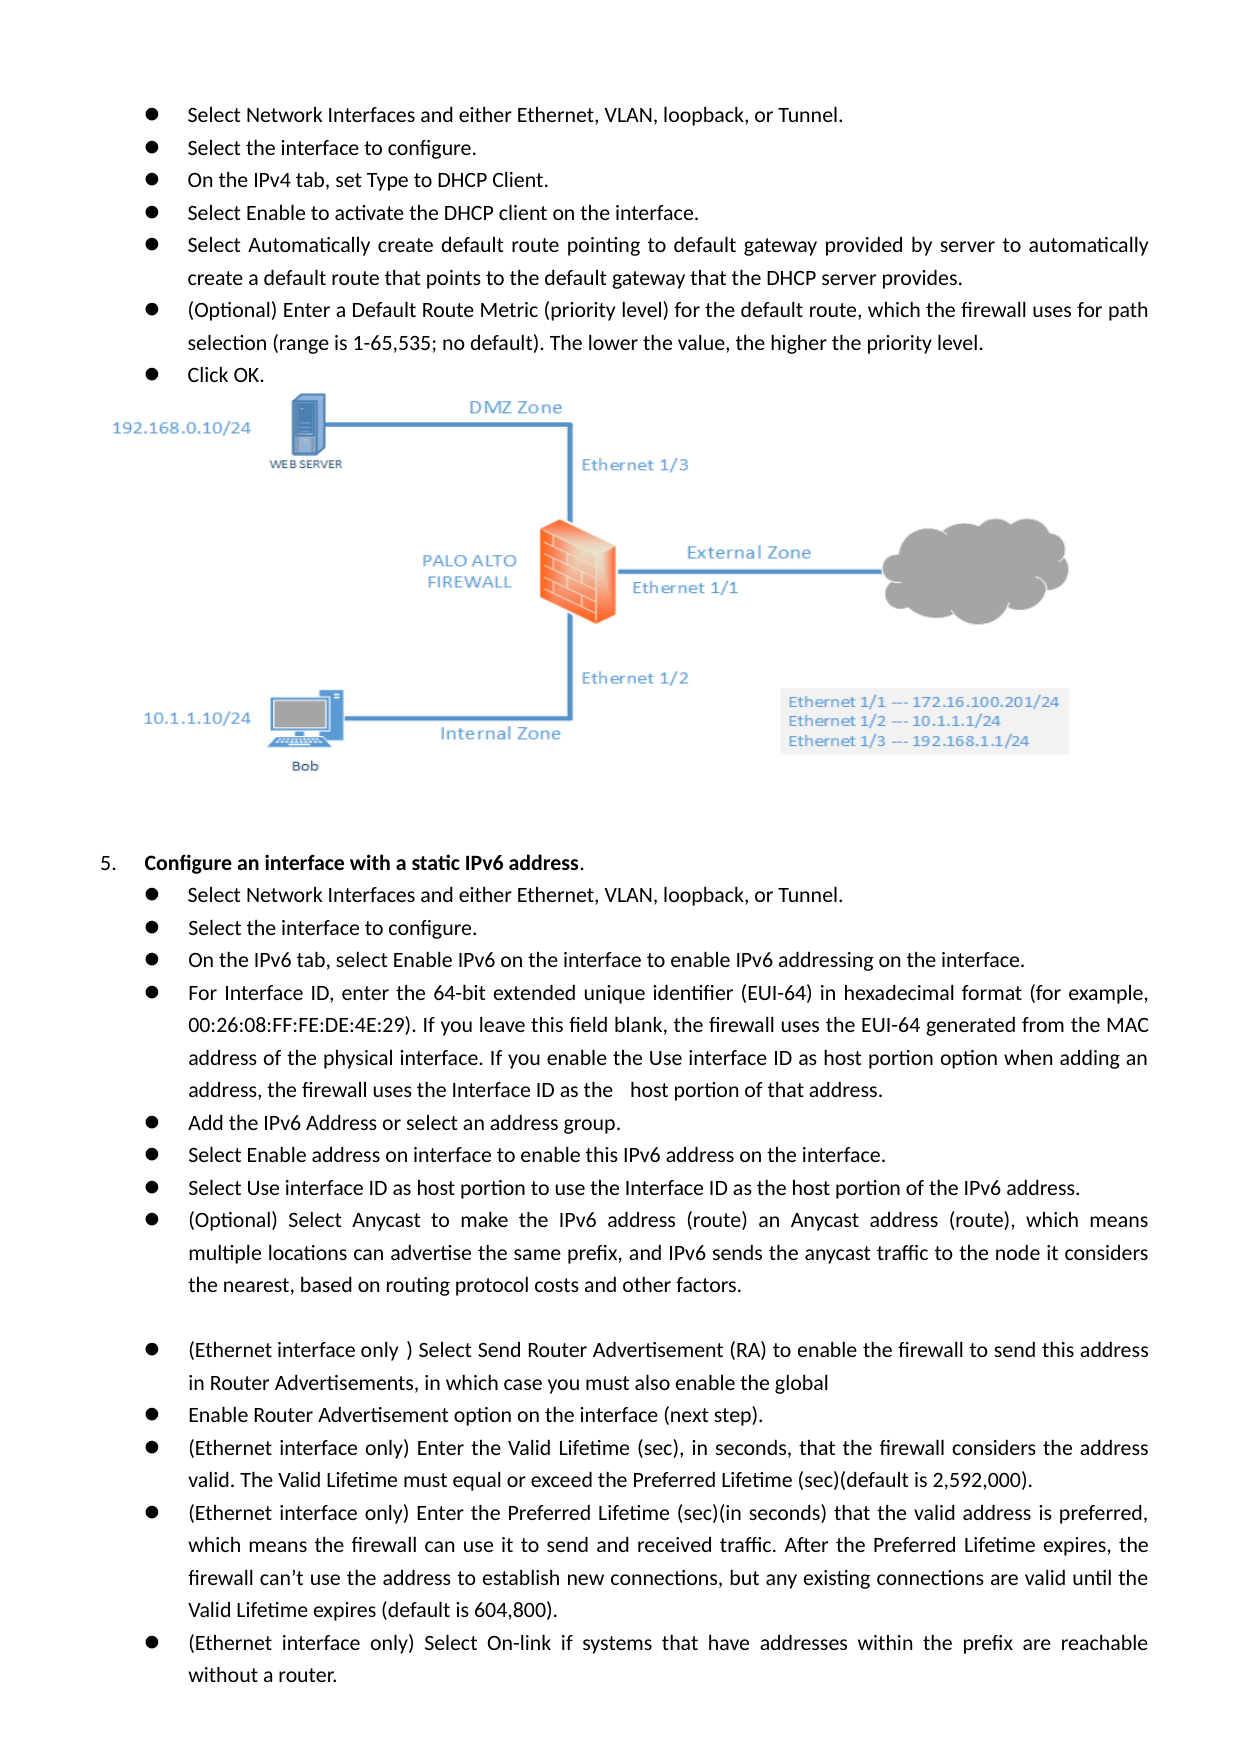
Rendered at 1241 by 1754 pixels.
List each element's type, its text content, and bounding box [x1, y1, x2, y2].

list On the IPv4 tab, set Type to DHCP Client. [144, 163, 1150, 196]
list Select Use interface ID as host portion to use the Interface ID as the host portion of the IPv6 address. [144, 1171, 1150, 1203]
list (Ethernet interface only ) Select Send Router Advertisement (RA) to enable the firewall to send this address in Router Advertisements, in which case you must also enable the global [144, 1333, 1150, 1398]
list Enable Router Advertisement option on the interface (next step). [144, 1398, 1150, 1431]
list (Optional) Select Anycast to make the IPv6 address (route) an Anycast address (route), which means multiple locations can advertise the same prefix, and IPv6 sends the anycast traffic to the node it considers the nearest, based on routing protocol costs and other factors. [144, 1203, 1150, 1301]
list Select Automatically create default route pointing to default gateway provided by server to automatically create a default route that points to the default gateway that the DHCP server provides. [144, 228, 1150, 293]
list Select Enable address on interface to enable this IPv6 address on the interface. [144, 1138, 1150, 1171]
list Click OK. [144, 358, 1150, 391]
list (Optional) Enter a Default Route Metric (priority level) for the default route, which the firewall uses for path selection (range is 1-65,535; no default). The lower the value, the higher the priority level. [144, 293, 1150, 358]
list (Ethernet interface only) Enter the Valid Lifetime (sec), in seconds, that the firewall considers the address valid. The Valid Lifetime must equal or exceed the Preferred Lifetime (sec)(default is 2,592,000). [144, 1431, 1150, 1496]
list Configure an interface with a static IPv6 address. [100, 846, 1150, 878]
list On the IPv6 tab, select Enable IPv6 on the interface to enable IPv6 addressing on the interface. [144, 943, 1150, 976]
list (Ethernet interface only) Select On-link if systems that have addresses within the prefix are reachable without a router. [144, 1626, 1150, 1691]
list Select Network Interfaces and either Ethernet, VLAN, loopback, or Tunnel. [144, 98, 1150, 131]
picture [100, 391, 1071, 783]
list For Interface ID, enter the 64-bit extended unique identifier (EUI-64) in hexadecimal format (for example, 00:26:08:FF:FE:DE:4E:29). If you leave this field blank, the firewall uses the EUI-64 generated from the MAC address of the physical interface. If you enable the Use interface ID as host portion option when adding an address, the firewall uses the Interface ID as the host portion of that address. [144, 976, 1150, 1106]
list Select the interface to configure. [144, 131, 1150, 163]
list (Ethernet interface only) Enter the Preferred Lifetime (sec)(in seconds) that the valid address is preferred, which means the firewall can use it to send and received traffic. After the Preferred Lifetime expires, the firewall can’t use the address to establish new connections, but any existing connections are valid until the Valid Lifetime expires (default is 604,800). [144, 1496, 1150, 1626]
list Select Enable to activate the DHCP client on the interface. [144, 196, 1150, 228]
list Add the IPv6 Address or select an address group. [144, 1106, 1150, 1138]
list Select the interface to configure. [144, 911, 1150, 943]
list Select Network Interfaces and either Ethernet, VLAN, loopback, or Tunnel. [144, 878, 1150, 911]
